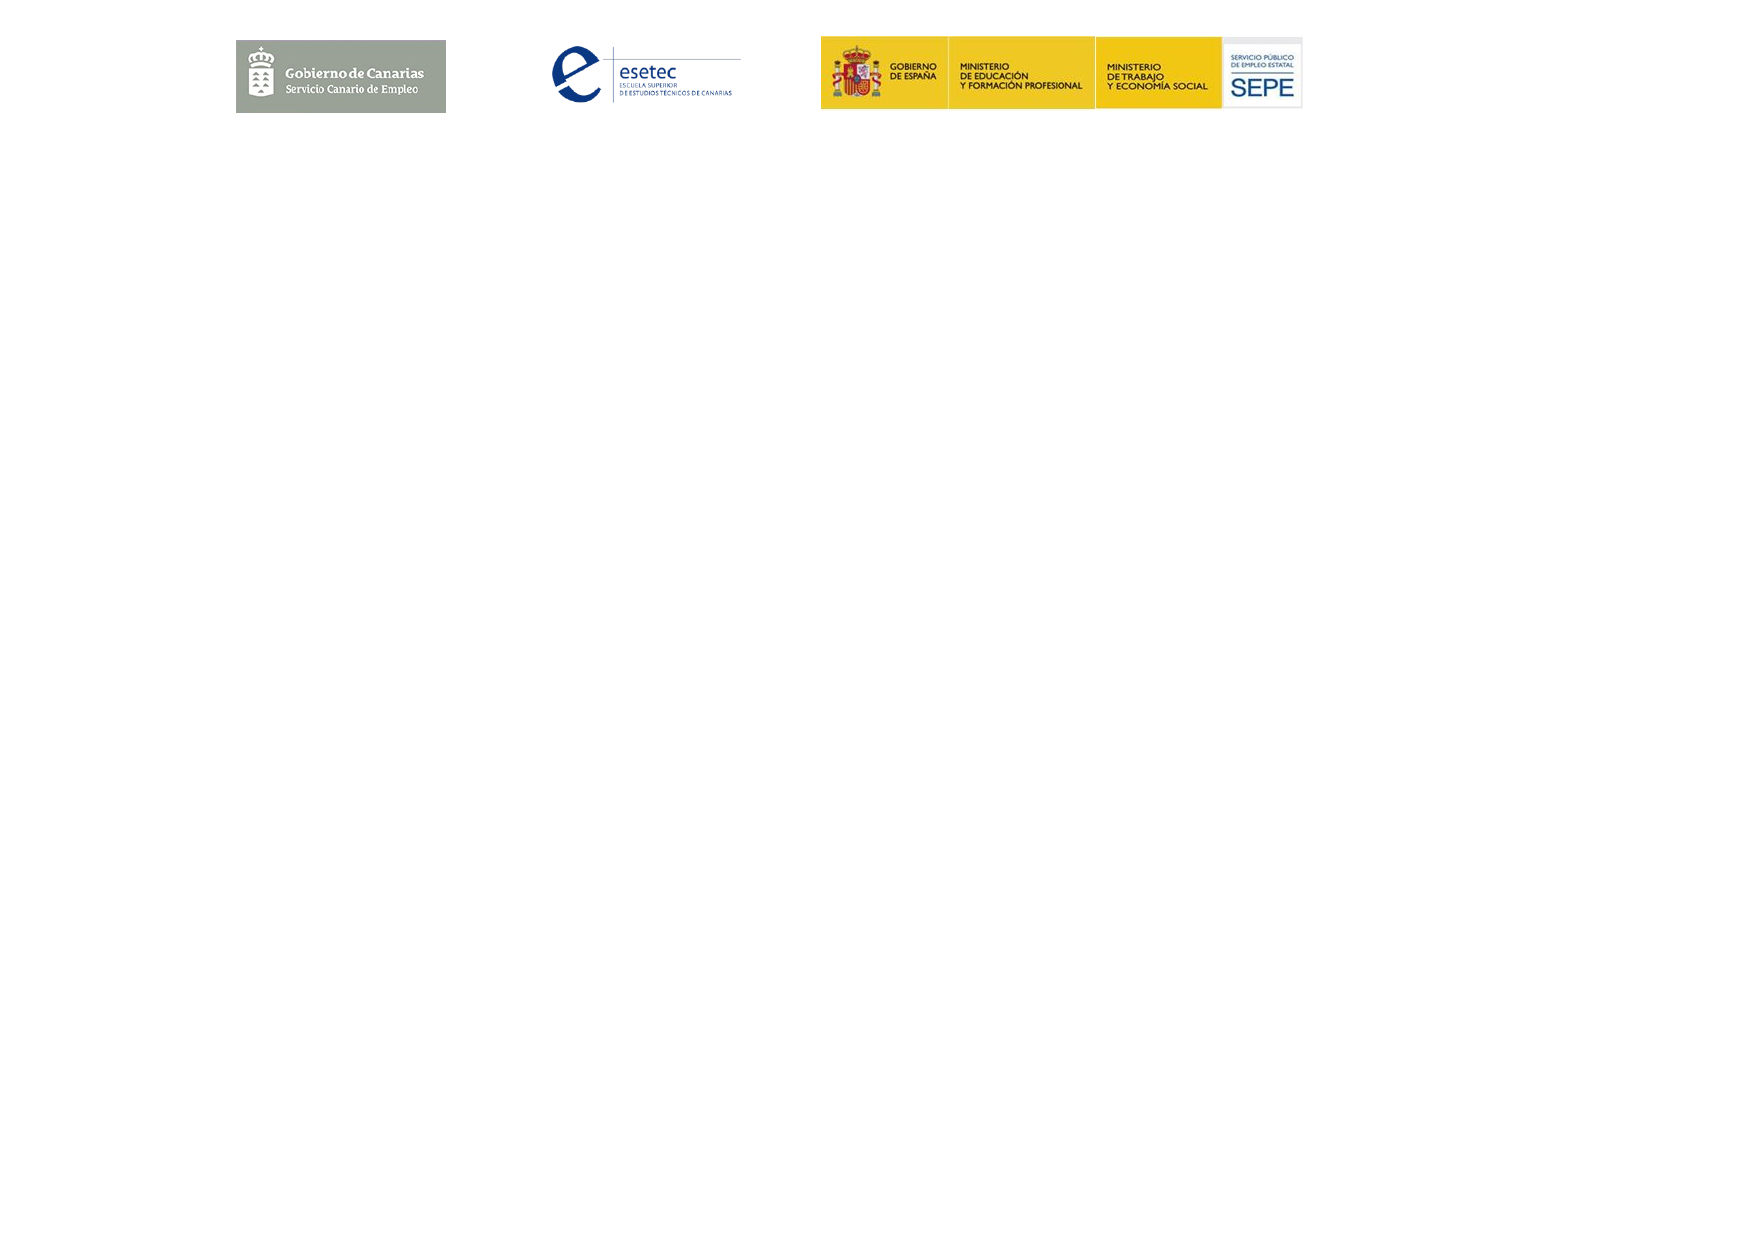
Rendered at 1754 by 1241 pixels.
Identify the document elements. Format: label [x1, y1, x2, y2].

picture [236, 40, 446, 113]
picture [821, 36, 1303, 111]
picture [552, 46, 741, 103]
